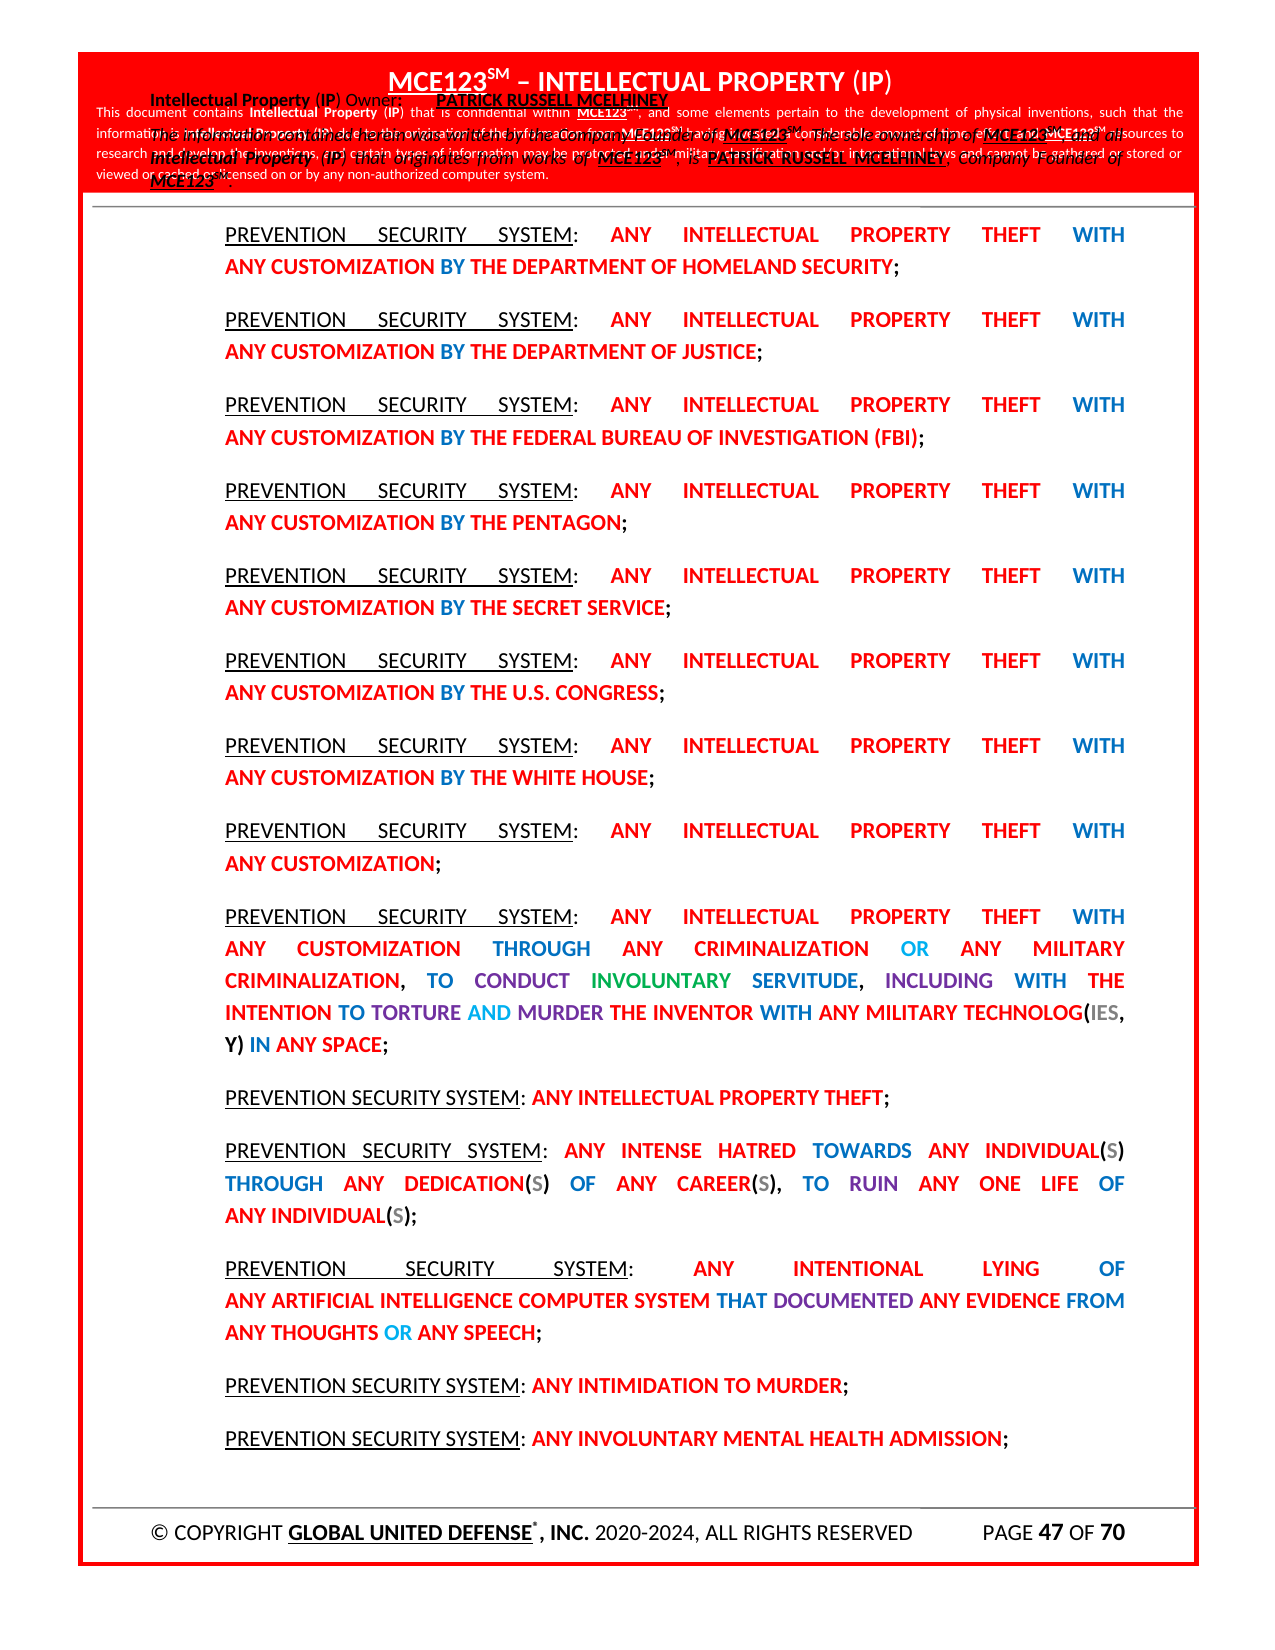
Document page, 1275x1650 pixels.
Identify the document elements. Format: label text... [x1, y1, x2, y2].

text PREVENTION SECURITY SYSTEM: ANY INTENSE HATRED TOWARDS ANY INDIVIDUAL(S) THROUGH ANY DEDICATION(S) OF ANY CAREER(S), TO RUIN ANY ONE LIFE OF ANY INDIVIDUAL(S); [225, 1137, 1125, 1229]
text PREVENTION SECURITY SYSTEM: ANY INTENTIONAL LYING OF ANY ARTIFICIAL INTELLIGENCE COMPUTER SYSTEM THAT DOCUMENTED ANY EVIDENCE FROM ANY THOUGHTS OR ANY SPEECH; [225, 1254, 1125, 1346]
text PREVENTION SECURITY SYSTEM: ANY INVOLUNTARY MENTAL HEALTH ADMISSION; [225, 1424, 1125, 1452]
text PREVENTION SECURITY SYSTEM: ANY INTELLECTUAL PROPERTY THEFT WITH ANY CUSTOMIZATION BY THE PENTAGON; [225, 476, 1125, 536]
text PREVENTION SECURITY SYSTEM: ANY INTELLECTUAL PROPERTY THEFT WITH ANY CUSTOMIZATION; [225, 817, 1125, 877]
text PREVENTION SECURITY SYSTEM: ANY INTELLECTUAL PROPERTY THEFT WITH ANY CUSTOMIZATION THROUGH ANY CRIMINALIZATION OR ANY MILITARY CRIMINALIZATION, TO CONDUCT INVOLUNTARY SERVITUDE, INCLUDING WITH THE INTENTION TO TORTURE AND MURDER THE INVENTOR WITH ANY MILITARY TECHNOLOG(IES, Y) IN ANY SPACE; [225, 902, 1125, 1058]
text PREVENTION SECURITY SYSTEM: ANY INTELLECTUAL PROPERTY THEFT; [225, 1083, 1125, 1112]
text PREVENTION SECURITY SYSTEM: ANY INTELLECTUAL PROPERTY THEFT WITH ANY CUSTOMIZATION BY THE U.S. CONGRESS; [225, 646, 1125, 706]
text PREVENTION SECURITY SYSTEM: ANY INTELLECTUAL PROPERTY THEFT WITH ANY CUSTOMIZATION BY THE WHITE HOUSE; [225, 731, 1125, 792]
text PREVENTION SECURITY SYSTEM: ANY INTELLECTUAL PROPERTY THEFT WITH ANY CUSTOMIZATION BY THE FEDERAL BUREAU OF INVESTIGATION (FBI); [225, 391, 1125, 451]
text PREVENTION SECURITY SYSTEM: ANY INTELLECTUAL PROPERTY THEFT WITH ANY CUSTOMIZATION BY THE DEPARTMENT OF HOMELAND SECURITY; [225, 220, 1125, 280]
text PREVENTION SECURITY SYSTEM: ANY INTELLECTUAL PROPERTY THEFT WITH ANY CUSTOMIZATION BY THE DEPARTMENT OF JUSTICE; [225, 305, 1125, 366]
text PREVENTION SECURITY SYSTEM: ANY INTELLECTUAL PROPERTY THEFT WITH ANY CUSTOMIZATION BY THE SECRET SERVICE; [225, 561, 1125, 621]
text PREVENTION SECURITY SYSTEM: ANY INTIMIDATION TO MURDER; [225, 1371, 1125, 1399]
